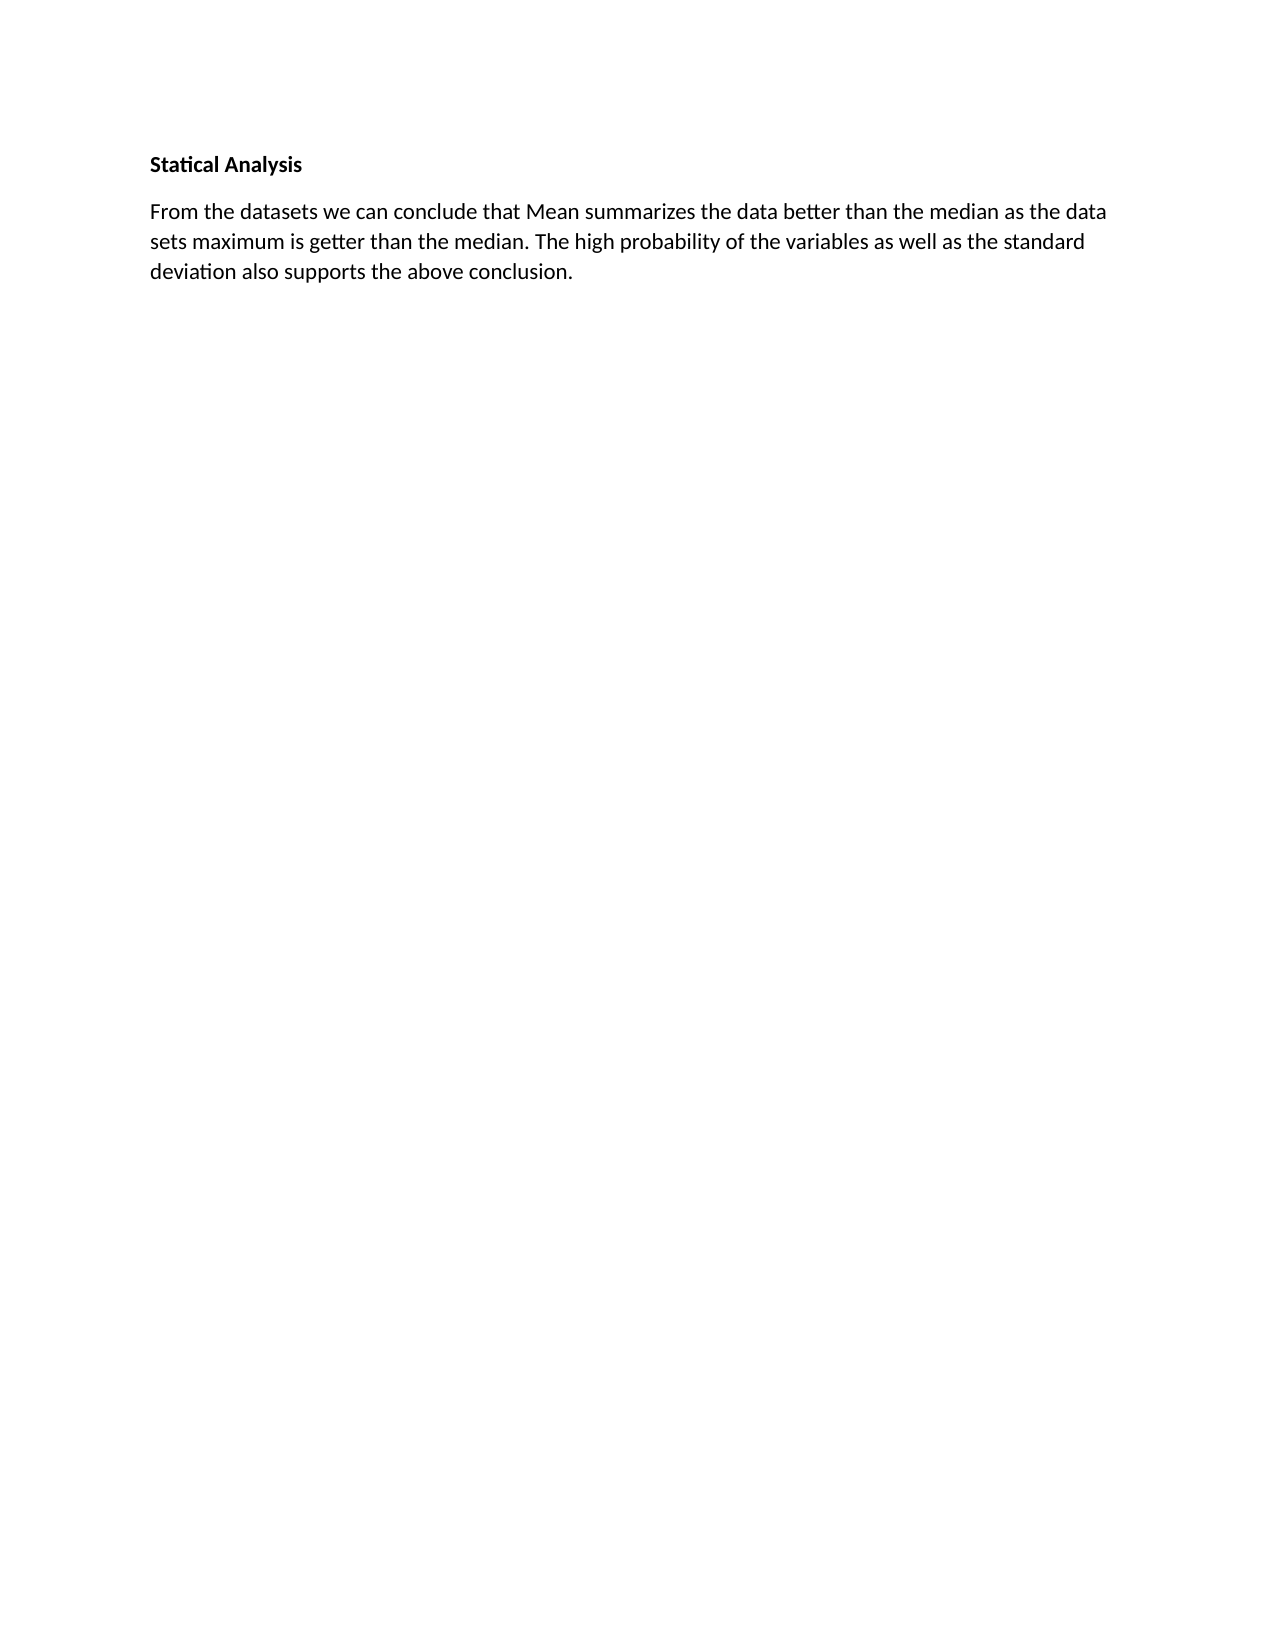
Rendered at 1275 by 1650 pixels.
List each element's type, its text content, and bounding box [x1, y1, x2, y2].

text Statical Analysis [150, 150, 1125, 178]
text From the datasets we can conclude that Mean summarizes the data better than the median as the data sets maximum is getter than the median. The high probability of the variables as well as the standard deviation also supports the above conclusion. [150, 197, 1125, 285]
